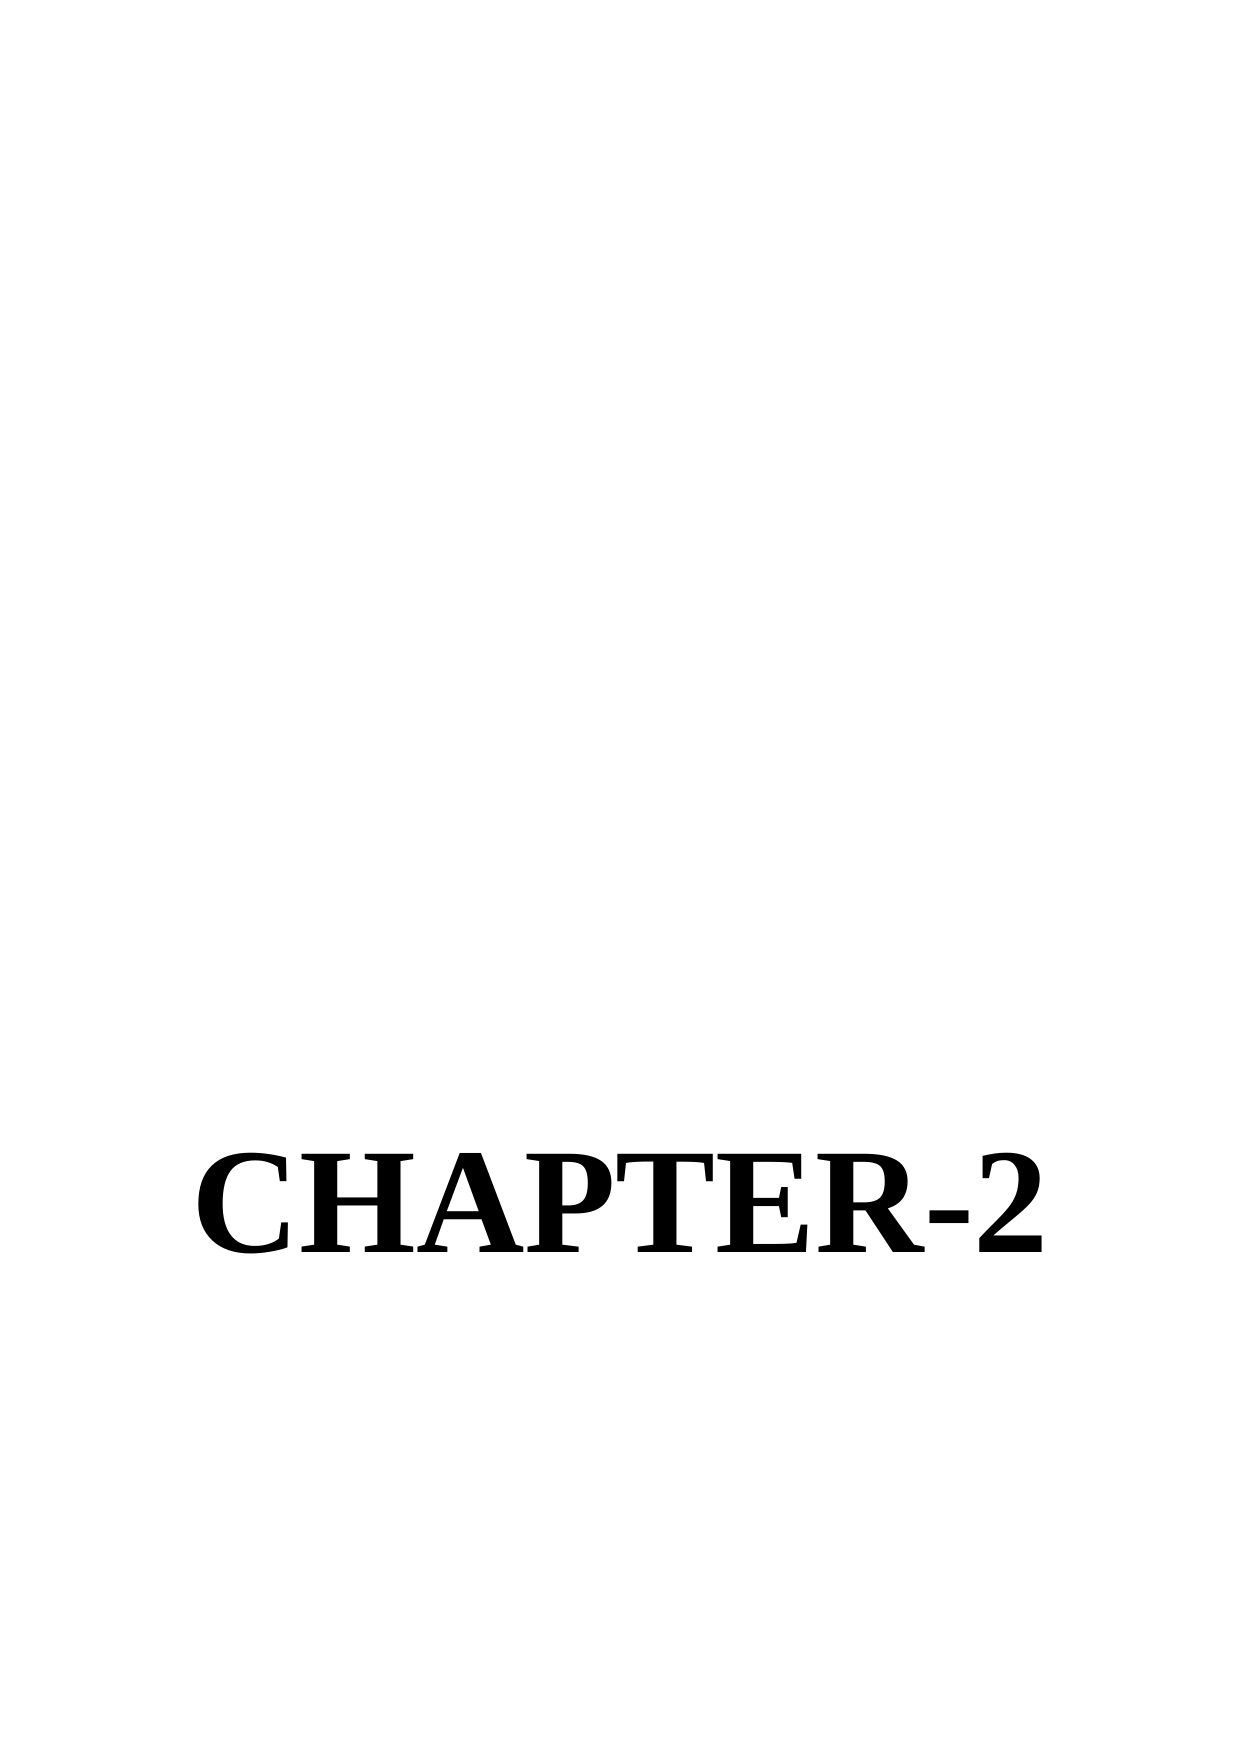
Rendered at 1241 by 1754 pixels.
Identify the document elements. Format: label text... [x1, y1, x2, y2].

subtitle CHAPTER-2 [150, 1112, 1090, 1285]
